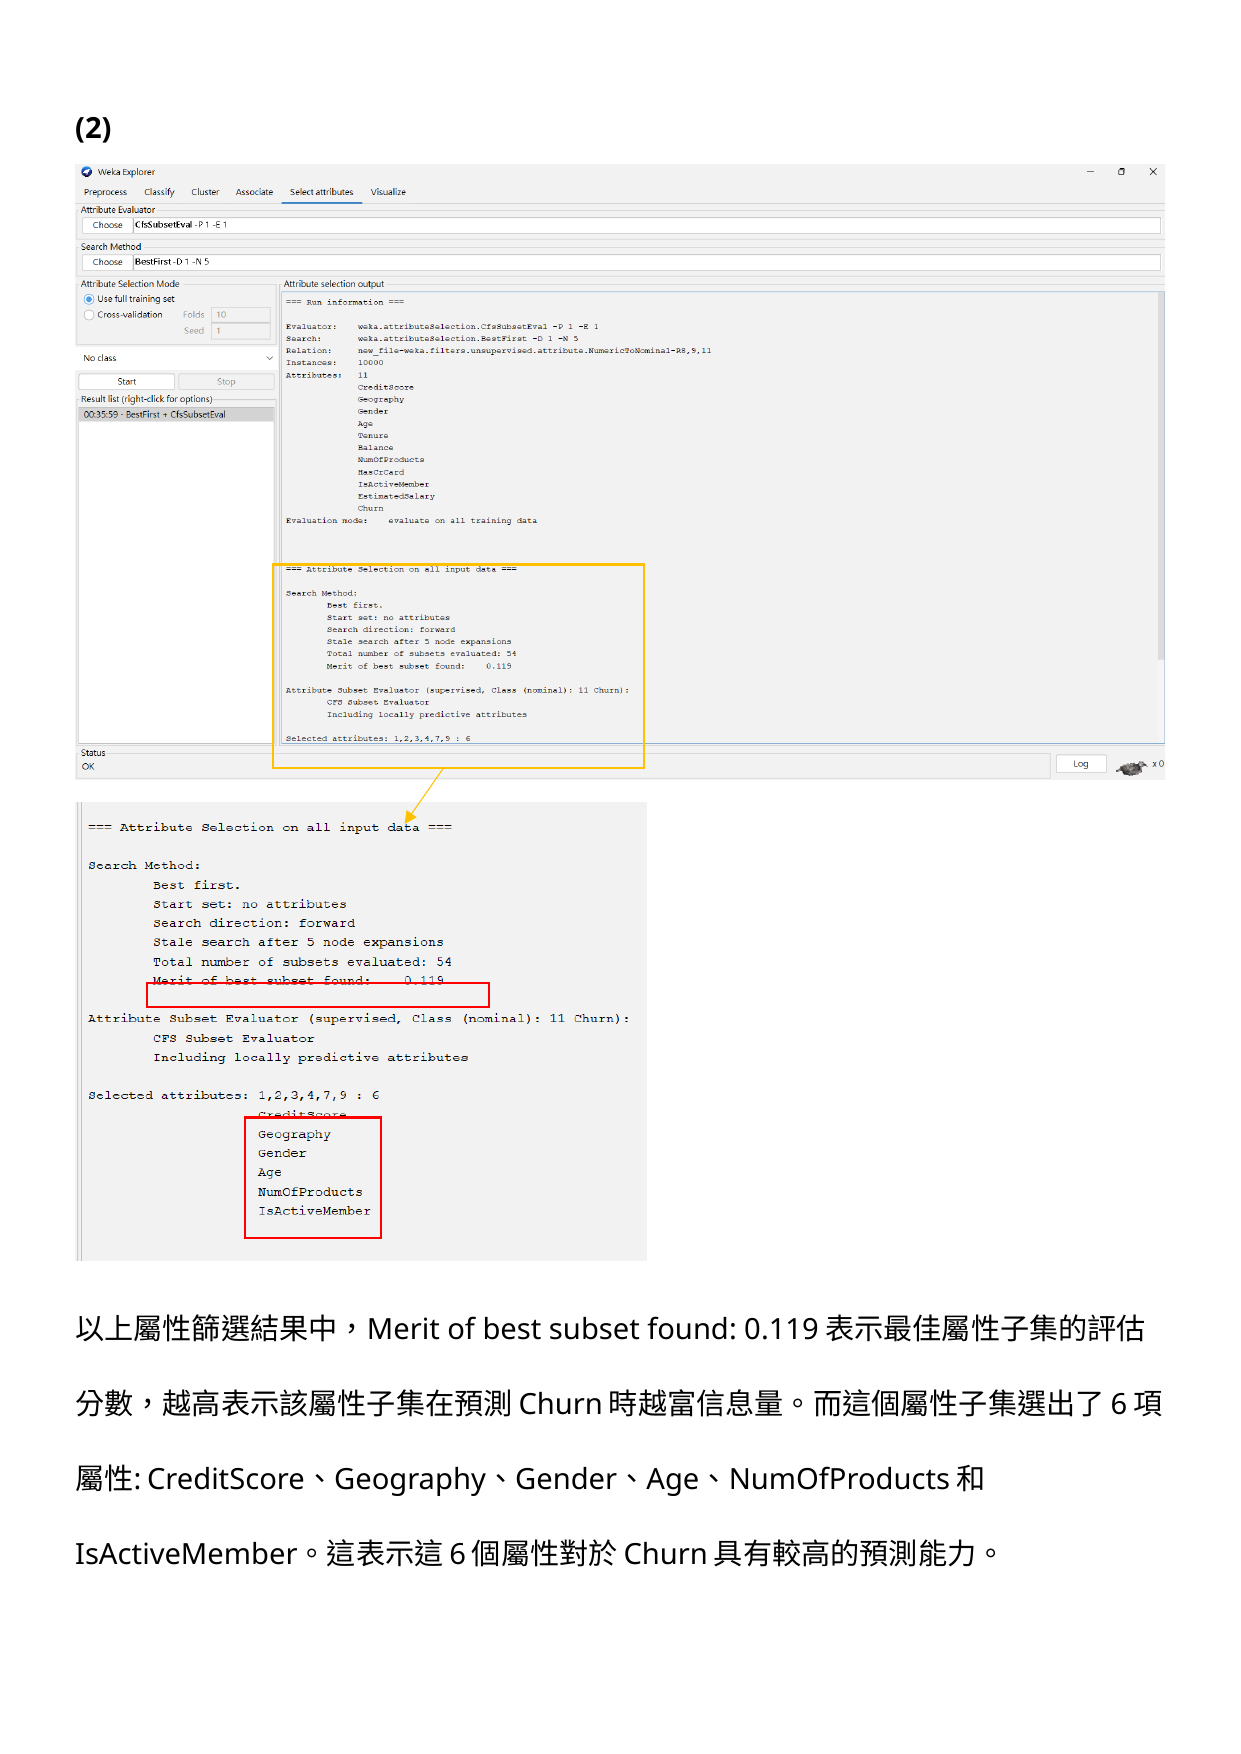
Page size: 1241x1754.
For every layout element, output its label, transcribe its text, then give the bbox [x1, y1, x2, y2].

picture [274, 566, 643, 767]
picture [75, 802, 647, 1261]
picture [75, 164, 1166, 780]
text (2) [75, 89, 1165, 164]
text 以上屬性篩選結果中，Merit of best subset found: 0.119表示最佳屬性子集的評估分數，越高表示該屬性子集在預測Churn時越富信息量。而這個屬性子集選出了6項屬性: CreditScore、Geography、Gender、Age、NumOfProducts和IsActiveMember。這表示這6個屬性對於Churn具有較高的預測能力。 [75, 1289, 1165, 1589]
